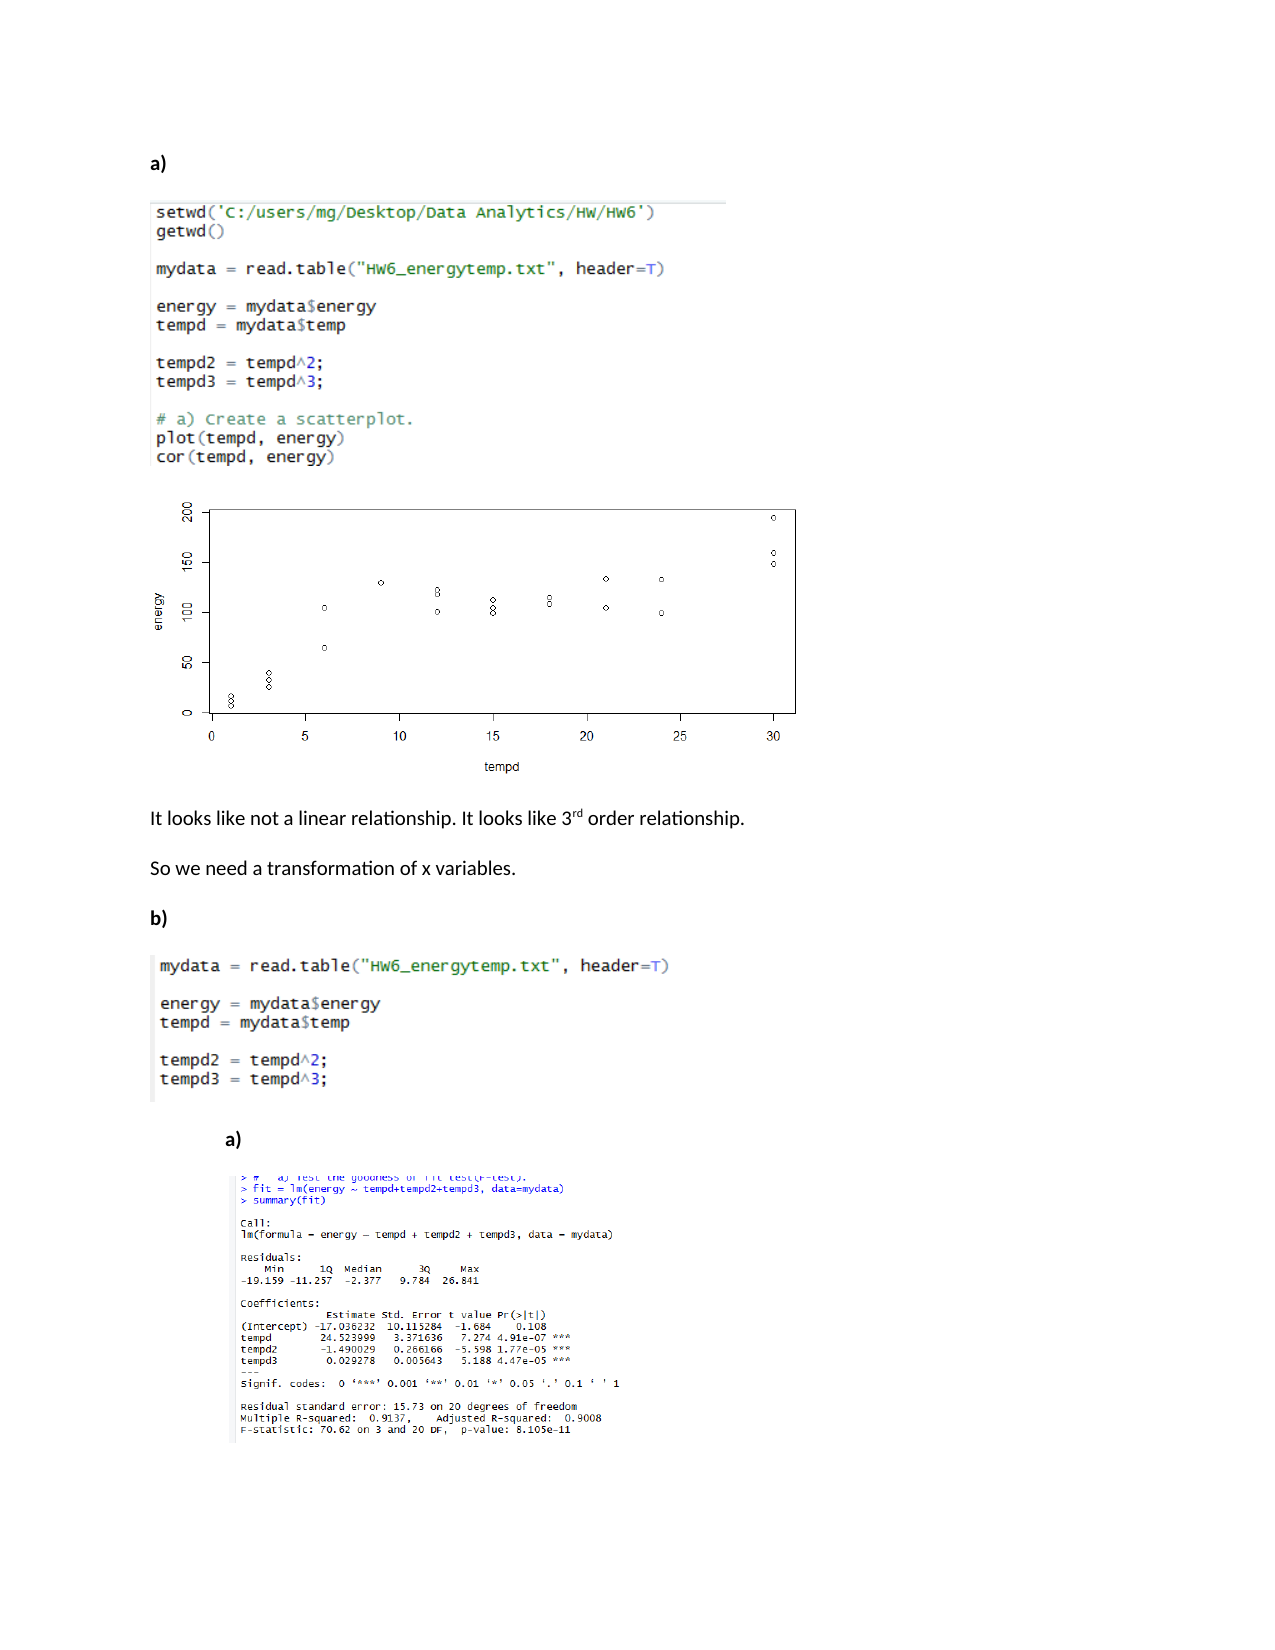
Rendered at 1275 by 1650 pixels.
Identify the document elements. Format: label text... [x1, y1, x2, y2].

picture [150, 955, 707, 1102]
text a) [150, 1127, 1125, 1152]
text It looks like not a linear relationship. It looks like 3rd order relationship. [150, 805, 1125, 831]
picture [229, 1176, 686, 1443]
text b) [150, 905, 1125, 931]
picture [150, 200, 726, 466]
text a) [150, 150, 1125, 175]
text So we need a transformation of x variables. [150, 855, 1125, 881]
picture [150, 490, 813, 781]
